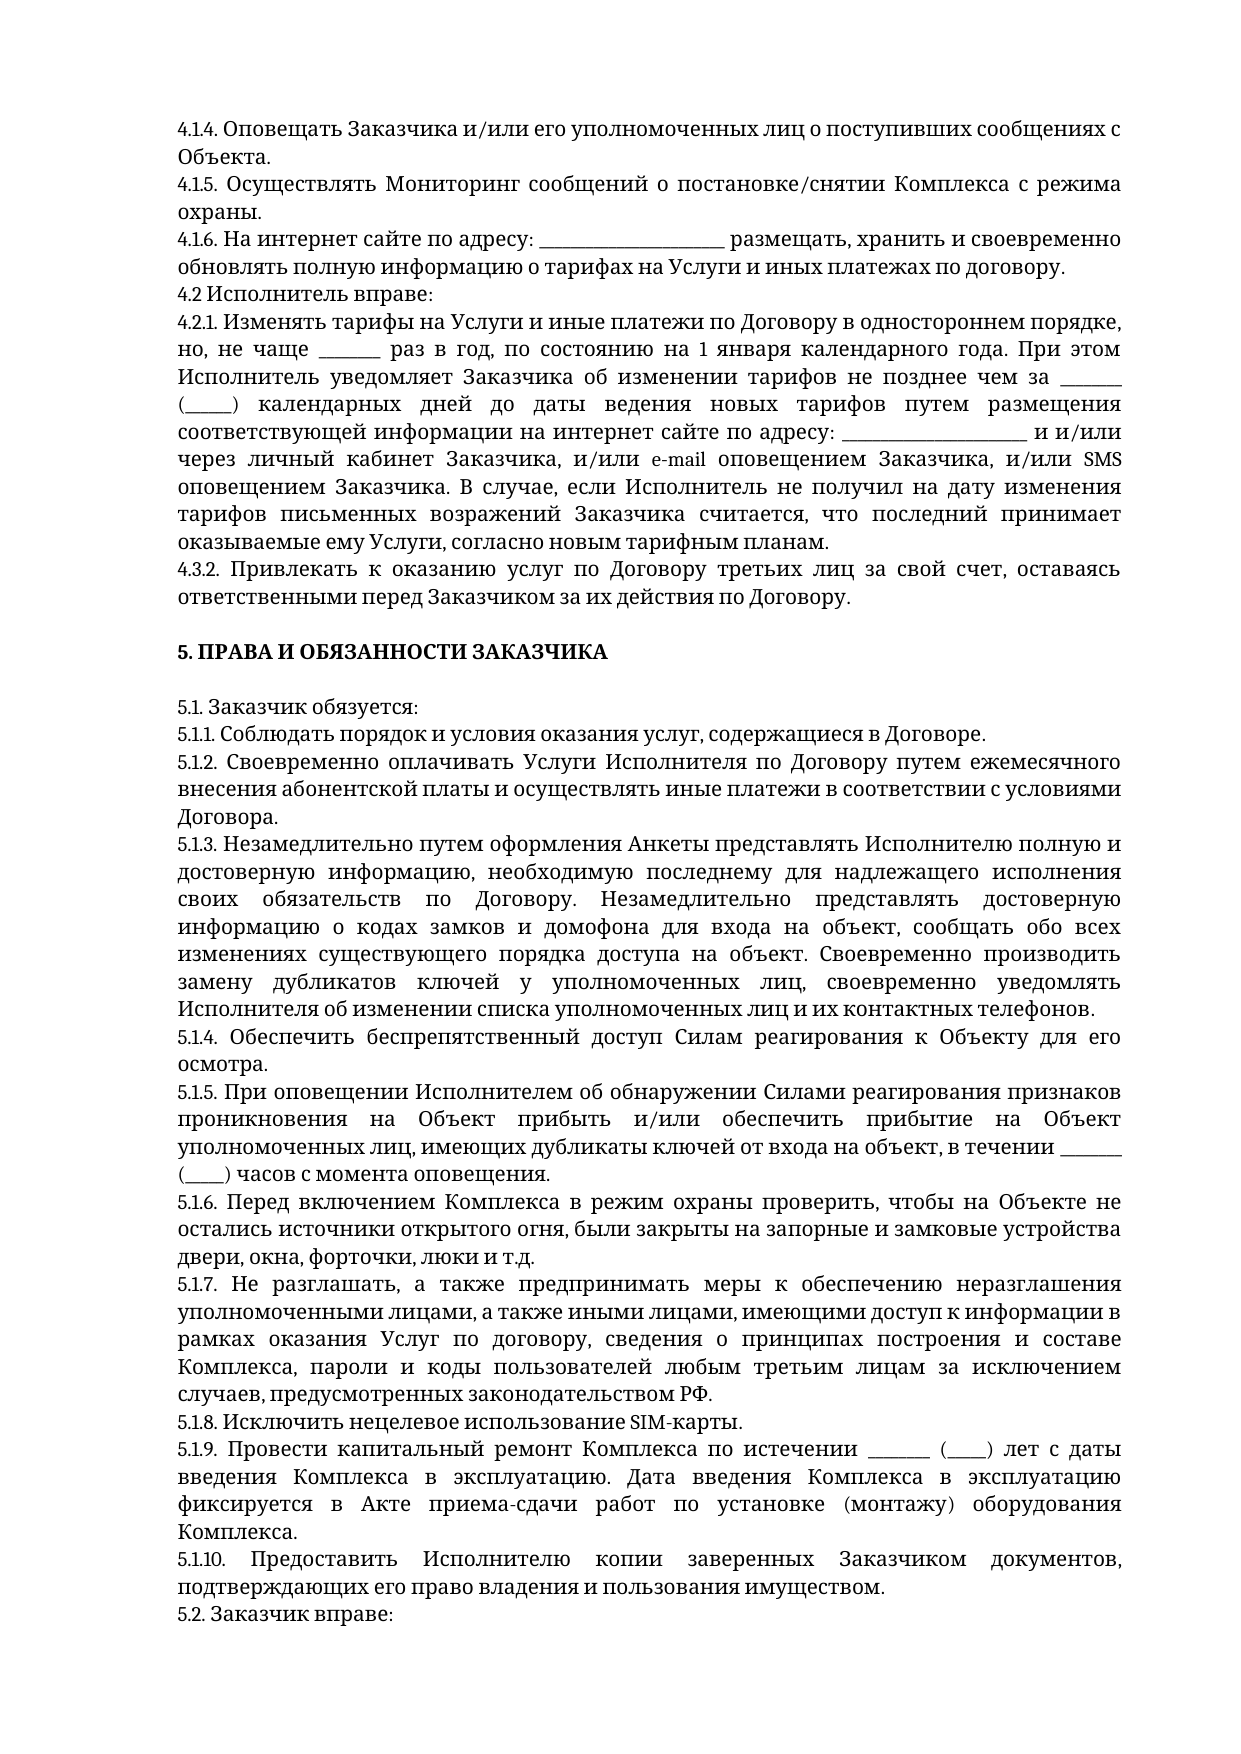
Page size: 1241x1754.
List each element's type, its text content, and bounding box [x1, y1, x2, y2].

text 4.2 Исполнитель вправе: [177, 283, 1122, 307]
text 4.1.4. Оповещать Заказчика и/или его уполномоченных лиц о поступивших сообщениях с Объекта. [177, 118, 1122, 169]
text 5.1.7. Не разглашать, а также предпринимать меры к обеспечению неразглашения уполномоченными лицами, а также иными лицами, имеющими доступ к информации в рамках оказания Услуг по договору, сведения о принципах построения и составе Комплекса, пароли и коды пользователей любым третьим лицам за исключением случаев, предусмотренных законодательством РФ. [177, 1273, 1122, 1407]
text 5.1.9. Провести капитальный ремонт Комплекса по истечении ________ (_____) лет с даты введения Комплекса в эксплуатацию. Дата введения Комплекса в эксплуатацию фиксируется в Акте приема-сдачи работ по установке (монтажу) оборудования Комплекса. [177, 1438, 1122, 1544]
text 4.3.2. Привлекать к оказанию услуг по Договору третьих лиц за свой счет, оставаясь ответственными перед Заказчиком за их действия по Договору. [177, 558, 1122, 609]
text 5.1.6. Перед включением Комплекса в режим охраны проверить, чтобы на Объекте не остались источники открытого огня, были закрыты на запорные и замковые устройства двери, окна, форточки, люки и т.д. [177, 1191, 1122, 1269]
text 5.1.10. Предоставить Исполнителю копии заверенных Заказчиком документов, подтверждающих его право владения и пользования имуществом. [177, 1548, 1122, 1599]
text 5.1.8. Исключить нецелевое использование SIM-карты. [177, 1411, 1122, 1434]
text 4.2.1. Изменять тарифы на Услуги и иные платежи по Договору в одностороннем порядке, но, не чаще ________ раз в год, по состоянию на 1 января календарного года. При этом Исполнитель уведомляет Заказчика об изменении тарифов не позднее чем за ________ (______) календарных дней до даты ведения новых тарифов путем размещения соответствующей информации на интернет сайте по адресу: ________________________ и и/или через личный кабинет Заказчика, и/или e-mail оповещением Заказчика, и/или SMS оповещением Заказчика. В случае, если Исполнитель не получил на дату изменения тарифов письменных возражений Заказчика считается, что последний принимает оказываемые ему Услуги, согласно новым тарифным планам. [177, 311, 1122, 554]
text 5.1.5. При оповещении Исполнителем об обнаружении Силами реагирования признаков проникновения на Объект прибыть и/или обеспечить прибытие на Объект уполномоченных лиц, имеющих дубликаты ключей от входа на объект, в течении ________ (_____) часов с момента оповещения. [177, 1081, 1122, 1187]
text 5.1.2. Своевременно оплачивать Услуги Исполнителя по Договору путем ежемесячного внесения абонентской платы и осуществлять иные платежи в соответствии с условиями Договора. [177, 751, 1122, 829]
text 4.1.6. На интернет сайте по адресу: ________________________ размещать, хранить и своевременно обновлять полную информацию о тарифах на Услуги и иных платежах по договору. [177, 228, 1122, 279]
text 5.1.4. Обеспечить беспрепятственный доступ Силам реагирования к Объекту для его осмотра. [177, 1026, 1122, 1077]
text 4.1.5. Осуществлять Мониторинг сообщений о постановке/снятии Комплекса с режима охраны. [177, 173, 1122, 224]
text 5. ПРАВА И ОБЯЗАННОСТИ ЗАКАЗЧИКА [177, 641, 1122, 664]
text 5.1.3. Незамедлительно путем оформления Анкеты представлять Исполнителю полную и достоверную информацию, необходимую последнему для надлежащего исполнения своих обязательств по Договору. Незамедлительно представлять достоверную информацию о кодах замков и домофона для входа на объект, сообщать обо всех изменениях существующего порядка доступа на объект. Своевременно производить замену дубликатов ключей у уполномоченных лиц, своевременно уведомлять Исполнителя об изменении списка уполномоченных лиц и их контактных телефонов. [177, 833, 1122, 1022]
text 5.1. Заказчик обязуется: [177, 696, 1122, 719]
text 5.2. Заказчик вправе: [177, 1603, 1122, 1627]
text 5.1.1. Соблюдать порядок и условия оказания услуг, содержащиеся в Договоре. [177, 723, 1122, 747]
